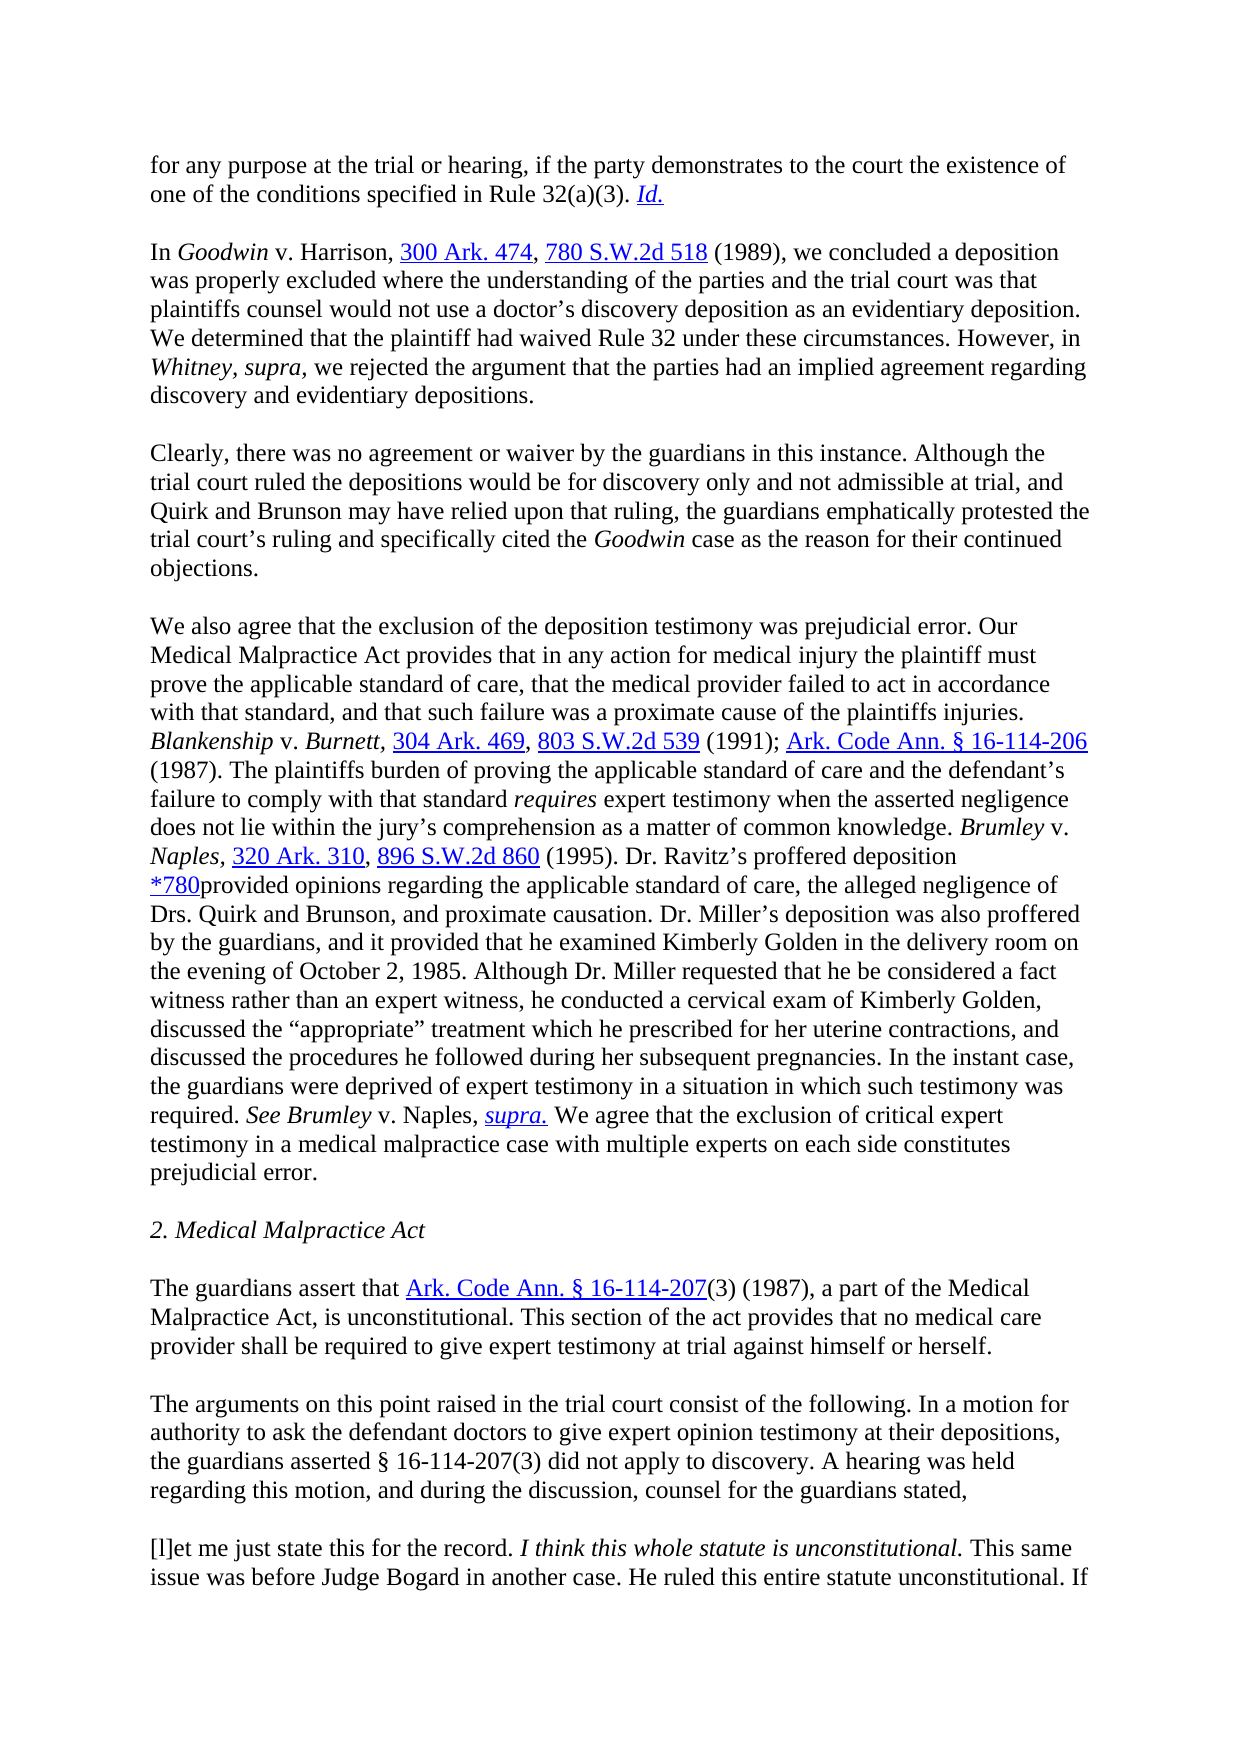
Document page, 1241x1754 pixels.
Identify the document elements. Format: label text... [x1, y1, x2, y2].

text The guardians assert that Ark. Code Ann. § 16-114-207(3) (1987), a part of the Medical Malpractice Act, is unconstitutional. This section of the act provides that no medical care provider shall be required to give expert testimony at trial against himself or herself. [150, 1273, 1090, 1359]
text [150, 1533, 1090, 1590]
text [150, 150, 1090, 207]
text 2. Medical Malpractice Act [150, 1215, 1090, 1244]
text In Goodwin v. Harrison, 300 Ark. 474, 780 S.W.2d 518 (1989), we concluded a deposition was properly excluded where the understanding of the parties and the trial court was that plaintiffs counsel would not use a doctor’s discovery deposition as an evidentiary deposition. We determined that the plaintiff had waived Rule 32 under these circumstances. However, in Whitney, supra, we rejected the argument that the parties had an implied agreement regarding discovery and evidentiary depositions. [150, 237, 1090, 409]
text Clearly, there was no agreement or waiver by the guardians in this instance. Although the trial court ruled the depositions would be for discovery only and not admissible at trial, and Quirk and Brunson may have relied upon that ruling, the guardians emphatically protested the trial court’s ruling and specifically cited the Goodwin case as the reason for their continued objections. [150, 438, 1090, 582]
text We also agree that the exclusion of the deposition testimony was prejudicial error. Our Medical Malpractice Act provides that in any action for medical injury the plaintiff must prove the applicable standard of care, that the medical provider failed to act in accordance with that standard, and that such failure was a proximate cause of the plaintiffs injuries. Blankenship v. Burnett, 304 Ark. 469, 803 S.W.2d 539 (1991); Ark. Code Ann. § 16-114-206 (1987). The plaintiffs burden of proving the applicable standard of care and the defendant’s failure to comply with that standard requires expert testimony when the asserted negligence does not lie within the jury’s comprehension as a matter of common knowledge. Brumley v. Naples, 320 Ark. 310, 896 S.W.2d 860 (1995). Dr. Ravitz’s proffered deposition *780provided opinions regarding the applicable standard of care, the alleged negligence of Drs. Quirk and Brunson, and proximate causation. Dr. Miller’s deposition was also proffered by the guardians, and it provided that he examined Kimberly Golden in the delivery room on the evening of October 2, 1985. Although Dr. Miller requested that he be considered a fact witness rather than an expert witness, he conducted a cervical exam of Kimberly Golden, discussed the “appropriate” treatment which he prescribed for her uterine contractions, and discussed the procedures he followed during her subsequent pregnancies. In the instant case, the guardians were deprived of expert testimony in a situation in which such testimony was required. See Brumley v. Naples, supra. We agree that the exclusion of critical expert testimony in a medical malpractice case with multiple experts on each side constitutes prejudicial error. [150, 611, 1090, 1186]
text The arguments on this point raised in the trial court consist of the following. In a motion for authority to ask the defendant doctors to give expert opinion testimony at their depositions, the guardians asserted § 16-114-207(3) did not apply to discovery. A hearing was held regarding this motion, and during the discussion, counsel for the guardians stated, [150, 1389, 1090, 1504]
